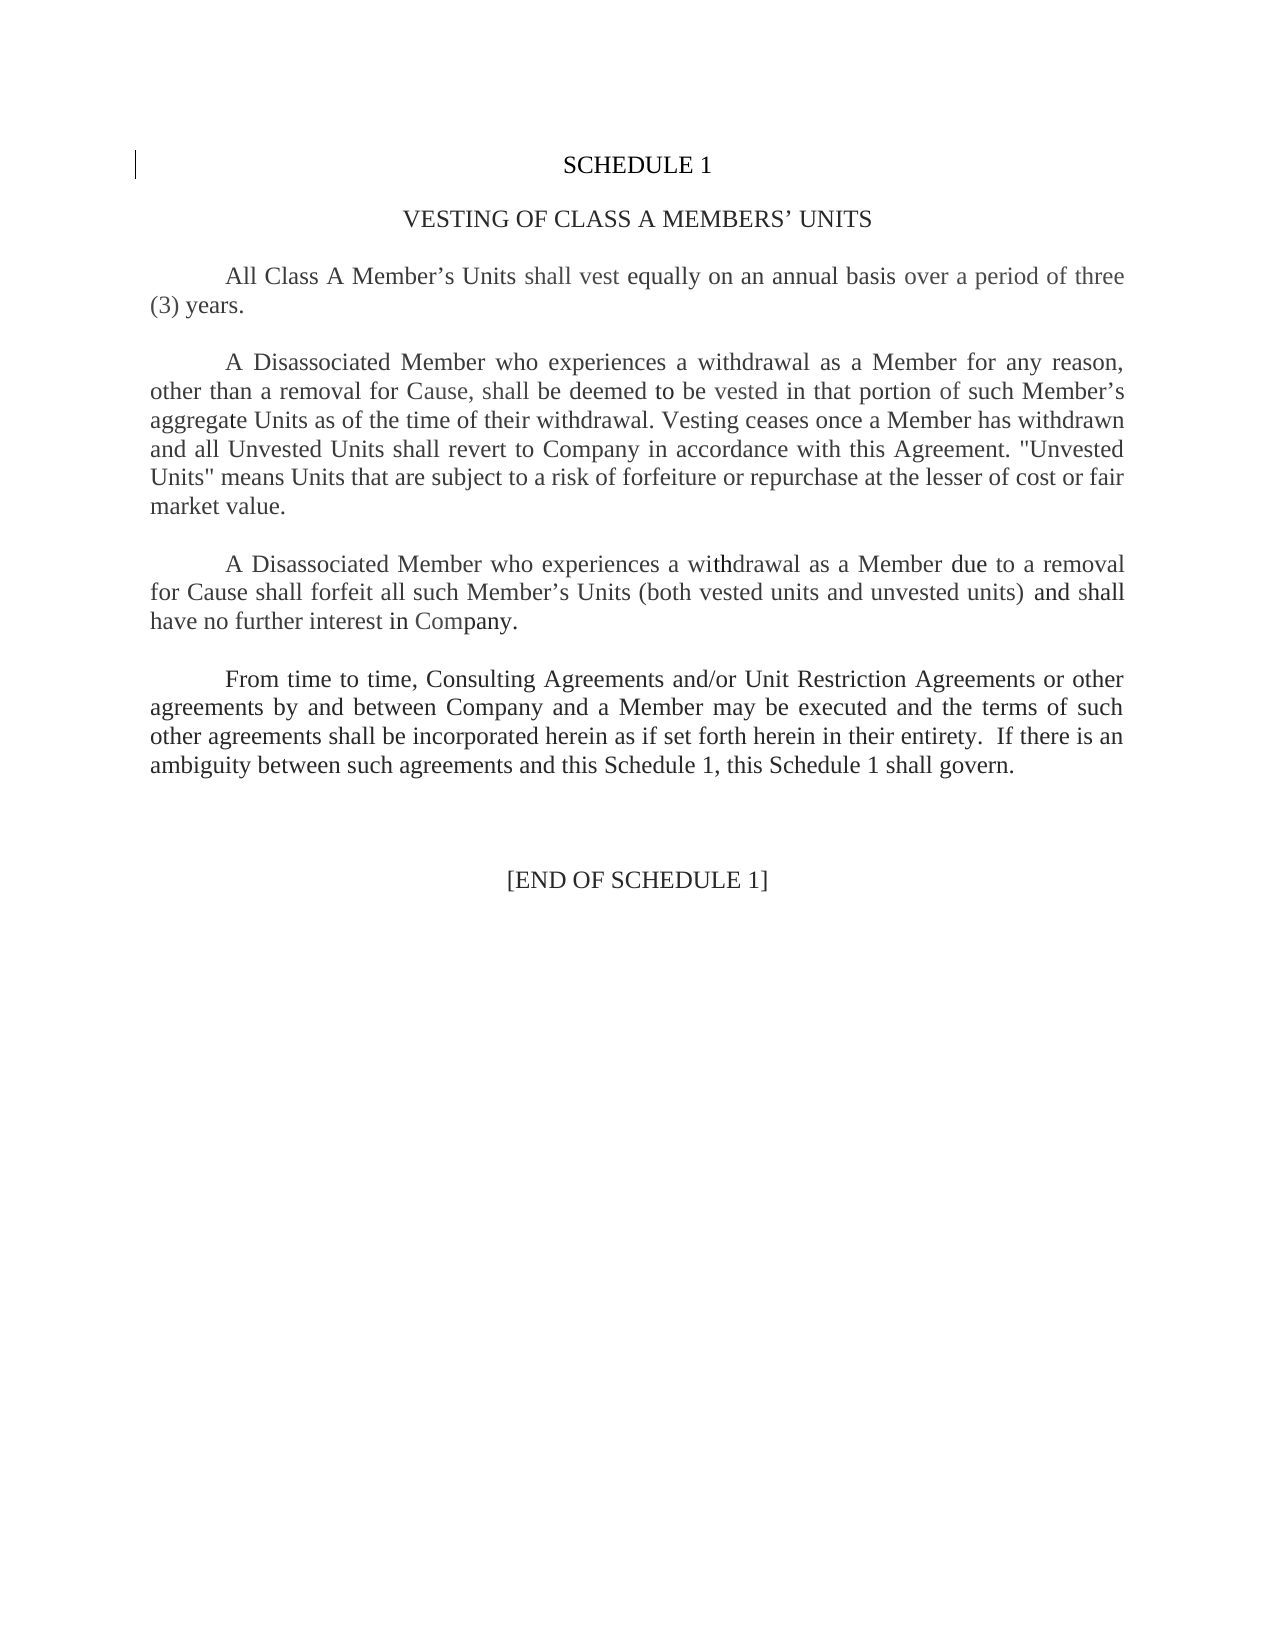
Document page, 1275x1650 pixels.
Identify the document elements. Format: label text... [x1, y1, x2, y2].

text Schedule 1 [150, 150, 1125, 179]
text All Class A Member’s Units shall vest equally on an annual basis over a period of three (3) years. [150, 261, 1125, 319]
text From time to time, Consulting Agreements and/or Unit Restriction Agreements or other agreements by and between Company and a Member may be executed and the terms of such other agreements shall be incorporated herein as if set forth herein in their entirety. If there is an ambiguity between such agreements and this Schedule 1, this Schedule 1 shall govern. [150, 664, 1125, 779]
text VESTING OF CLASS A MEMBERS’ UNITS [150, 204, 1125, 232]
text A Disassociated Member who experiences a withdrawal as a Member due to a removal for Cause shall forfeit all such Member’s Units (both vested units and unvested units) and shall have no further interest in Company. [150, 549, 1125, 635]
text [END OF SCHEDULE 1] [150, 865, 1125, 894]
text A Disassociated Member who experiences a withdrawal as a Member for any reason, other than a removal for Cause, shall be deemed to be vested in that portion of such Member’s aggregate Units as of the time of their withdrawal. Vesting ceases once a Member has withdrawn and all Unvested Units shall revert to Company in accordance with this Agreement. "Unvested Units" means Units that are subject to a risk of forfeiture or repurchase at the lesser of cost or fair market value. [150, 347, 1125, 520]
